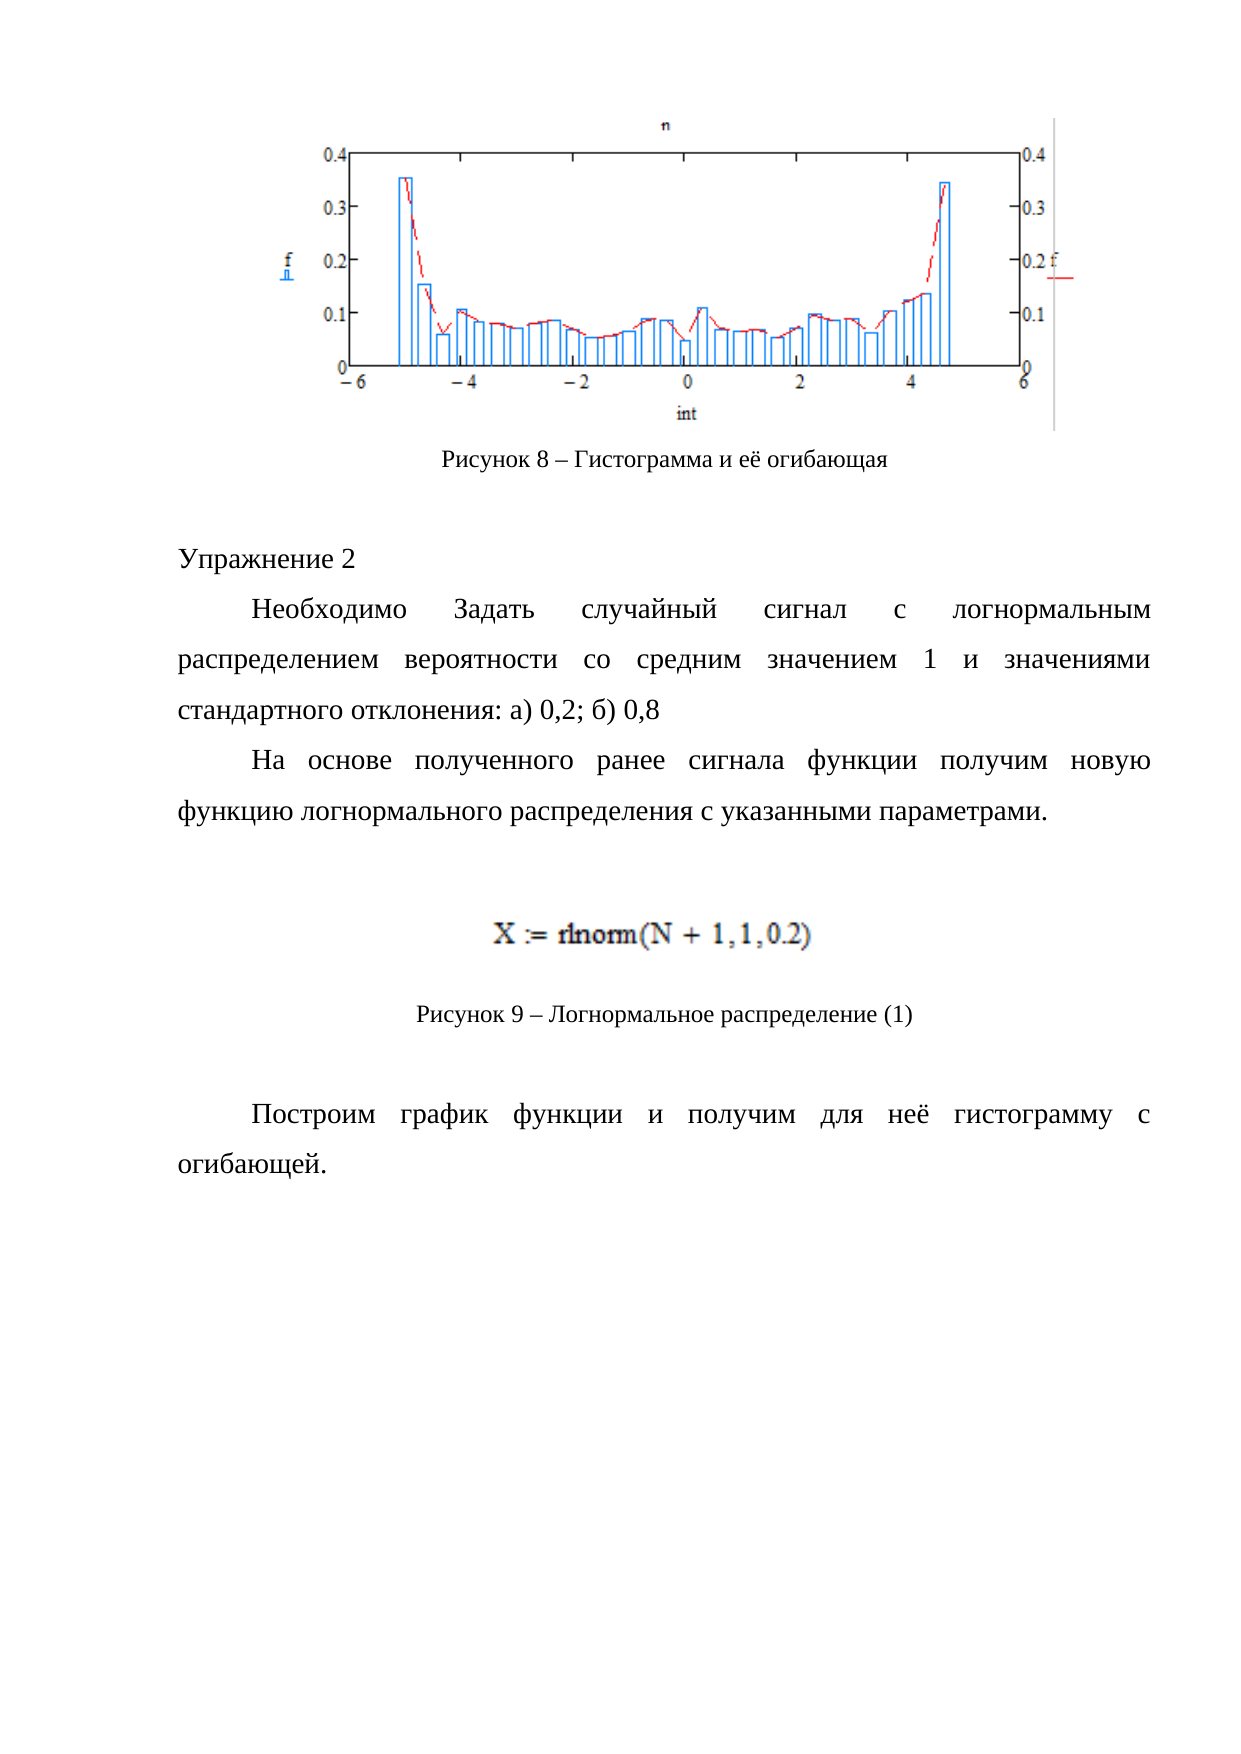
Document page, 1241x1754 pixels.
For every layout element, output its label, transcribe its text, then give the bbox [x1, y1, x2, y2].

picture [476, 893, 853, 986]
text Рисунок 8 – Гистограмма и её огибающая [177, 444, 1152, 473]
text Необходимо Задать случайный сигнал с логнормальным распределением вероятности со средним значением 1 и значениями стандартного отклонения: а) 0,2; б) 0,8 [177, 591, 1152, 726]
text На основе полученного ранее сигнала функции получим новую функцию логнормального распределения с указанными параметрами. [177, 742, 1152, 826]
text Рисунок 9 – Логнормальное распределение (1) [177, 999, 1152, 1028]
text Упражнение 2 [177, 541, 1152, 574]
text Построим график функции и получим для неё гистограмму с огибающей. [177, 1096, 1152, 1180]
picture [216, 118, 1113, 431]
